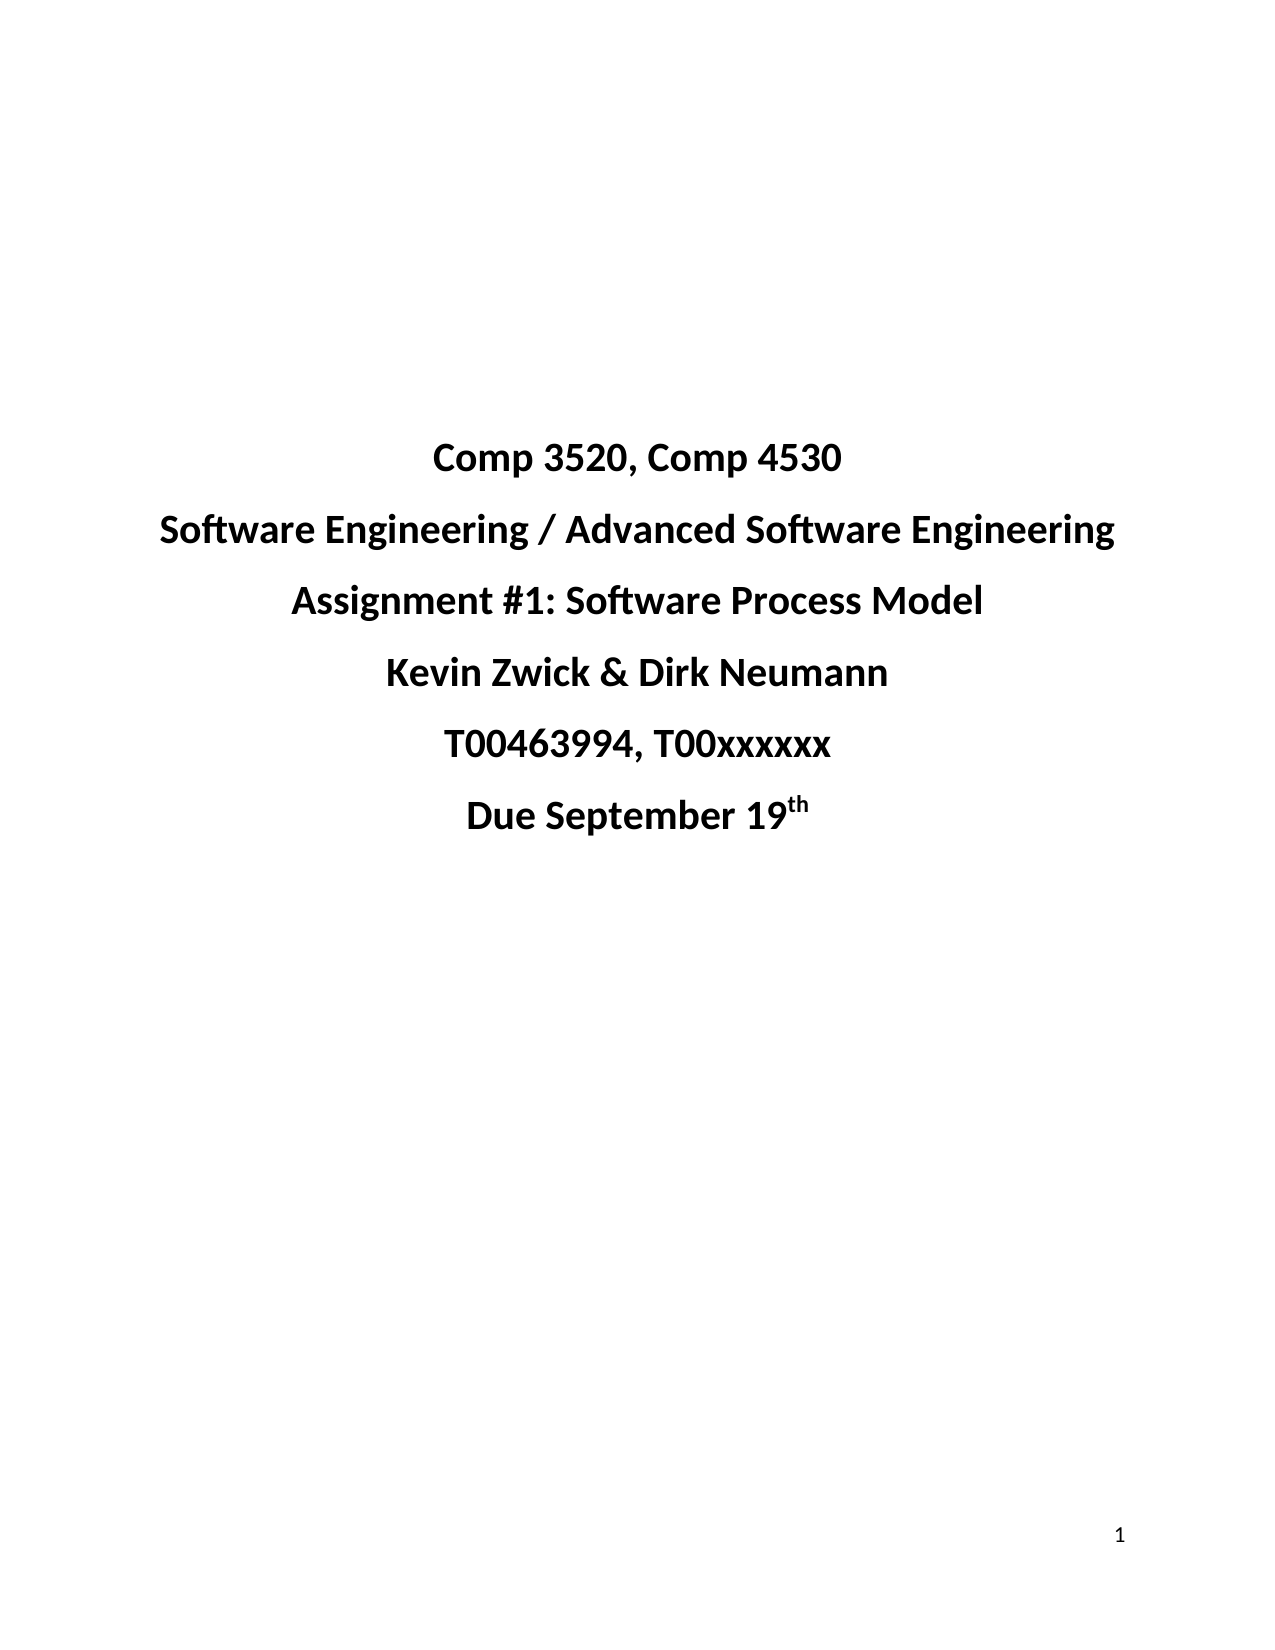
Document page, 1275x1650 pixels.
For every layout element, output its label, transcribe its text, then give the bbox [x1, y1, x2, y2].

text T00463994, T00xxxxxx [150, 717, 1125, 768]
text Comp 3520, Comp 4530 [150, 431, 1125, 482]
text Due September 19th [150, 789, 1125, 840]
text Assignment #1: Software Process Model [150, 574, 1125, 625]
text Software Engineering / Advanced Software Engineering [150, 503, 1125, 554]
text Kevin Zwick & Dirk Neumann [150, 646, 1125, 697]
